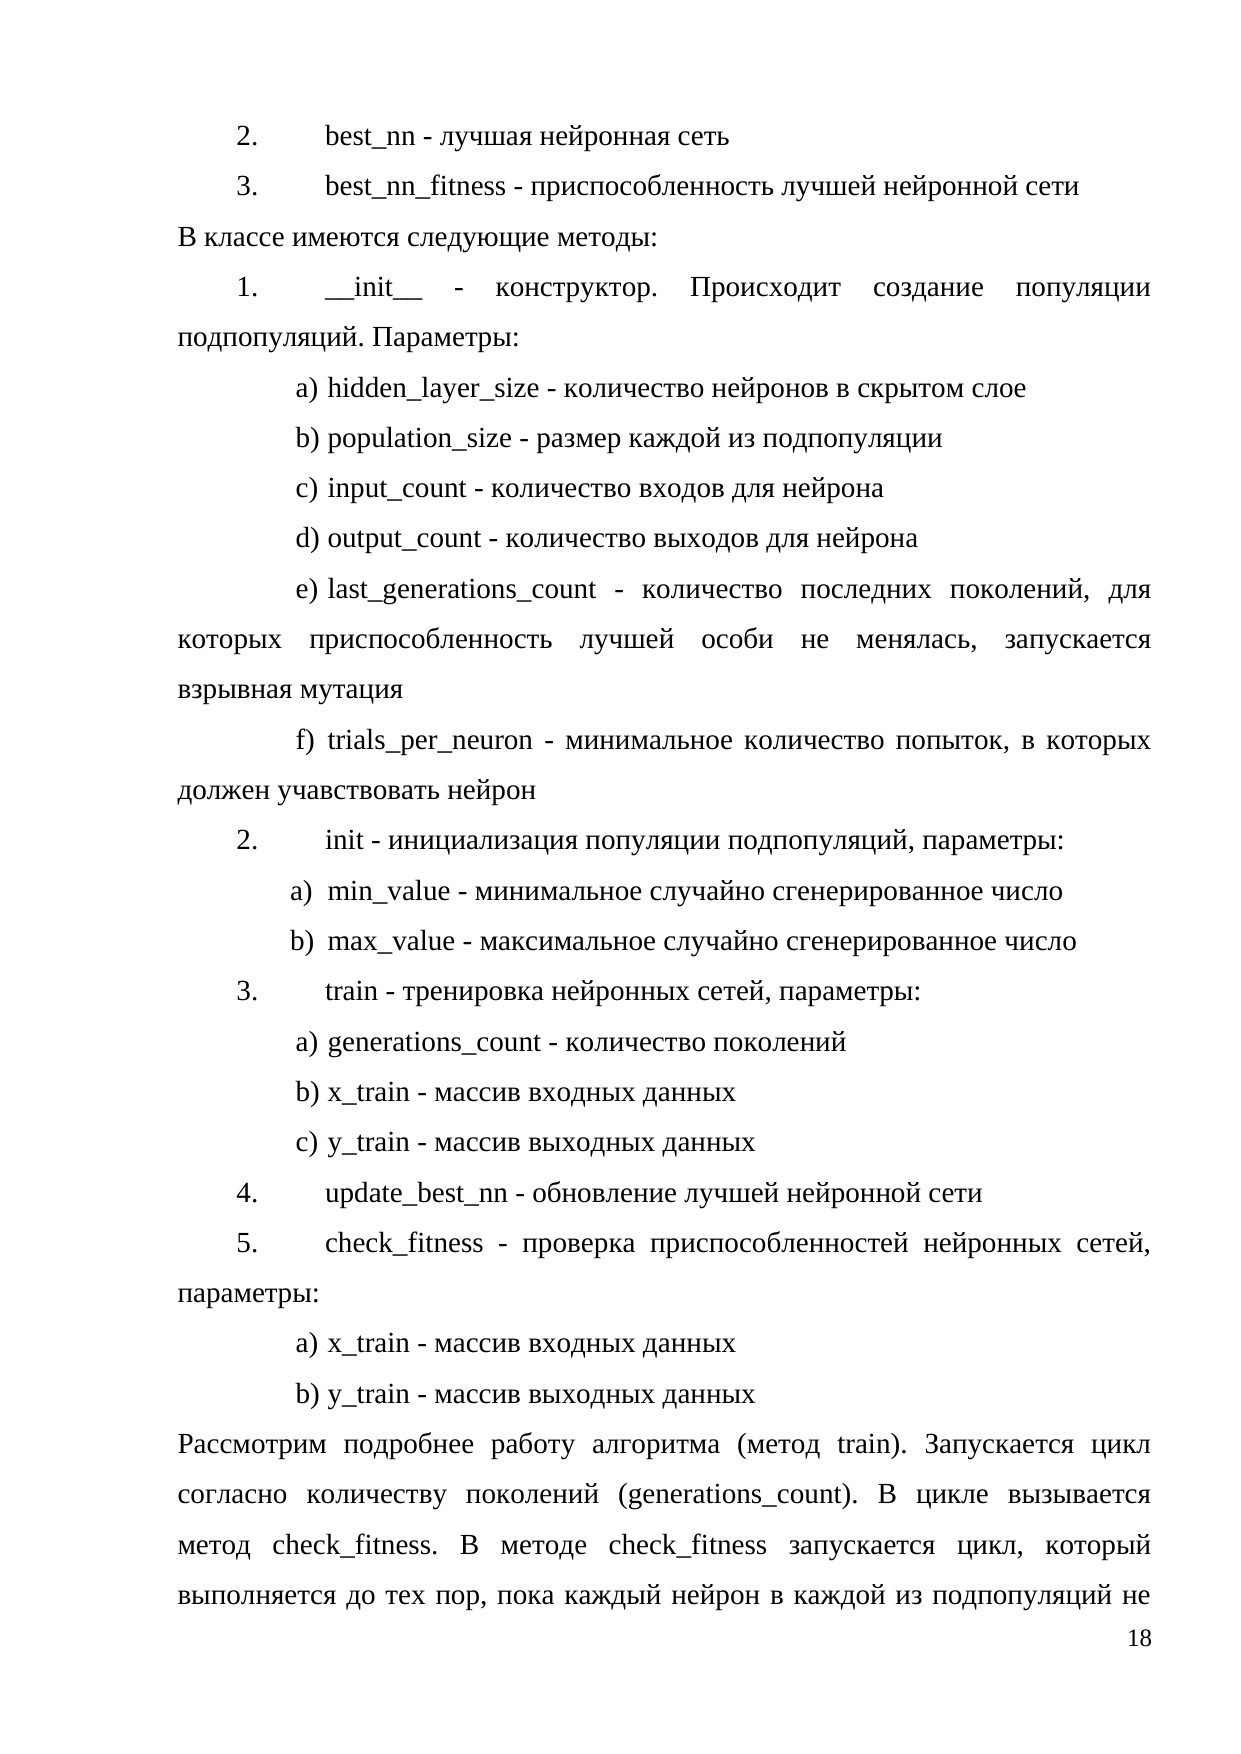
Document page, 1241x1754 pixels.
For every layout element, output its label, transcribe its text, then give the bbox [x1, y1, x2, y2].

list best_nn - лучшая нейронная сеть [177, 118, 1152, 152]
list min_value - минимальное случайно сгенерированное число [290, 873, 1152, 906]
list generations_count - количество поколений [177, 1024, 1152, 1057]
list x_train - массив входных данных [177, 1074, 1152, 1108]
list update_best_nn - обновление лучшей нейронной сети [177, 1175, 1152, 1208]
list input_count - количество входов для нейрона [177, 470, 1152, 504]
list trials_per_neuron - минимальное количество попыток, в которых должен учавствовать нейрон [177, 722, 1152, 806]
list last_generations_count - количество последних поколений, для которых приспособленность лучшей особи не менялась, запускается взрывная мутация [177, 571, 1152, 705]
list init - инициализация популяции подпопуляций, параметры: [177, 822, 1152, 856]
list check_fitness - проверка приспособленностей нейронных сетей, параметры: [177, 1225, 1152, 1309]
list population_size - размер каждой из подпопуляции [177, 420, 1152, 453]
list best_nn_fitness - приспособленность лучшей нейронной сети [177, 168, 1152, 202]
list output_count - количество выходов для нейрона [177, 521, 1152, 554]
list max_value - максимальное случайно сгенерированное число [290, 923, 1152, 957]
list x_train - массив входных данных [177, 1326, 1152, 1359]
list hidden_layer_size - количество нейронов в скрытом слое [177, 370, 1152, 403]
text В классе имеются следующие методы: [177, 219, 1152, 252]
list train - тренировка нейронных сетей, параметры: [177, 973, 1152, 1007]
list y_train - массив выходных данных [177, 1124, 1152, 1158]
list y_train - массив выходных данных [177, 1376, 1152, 1409]
list __init__ - конструктор. Происходит создание популяции подпопуляций. Параметры: [177, 269, 1152, 353]
